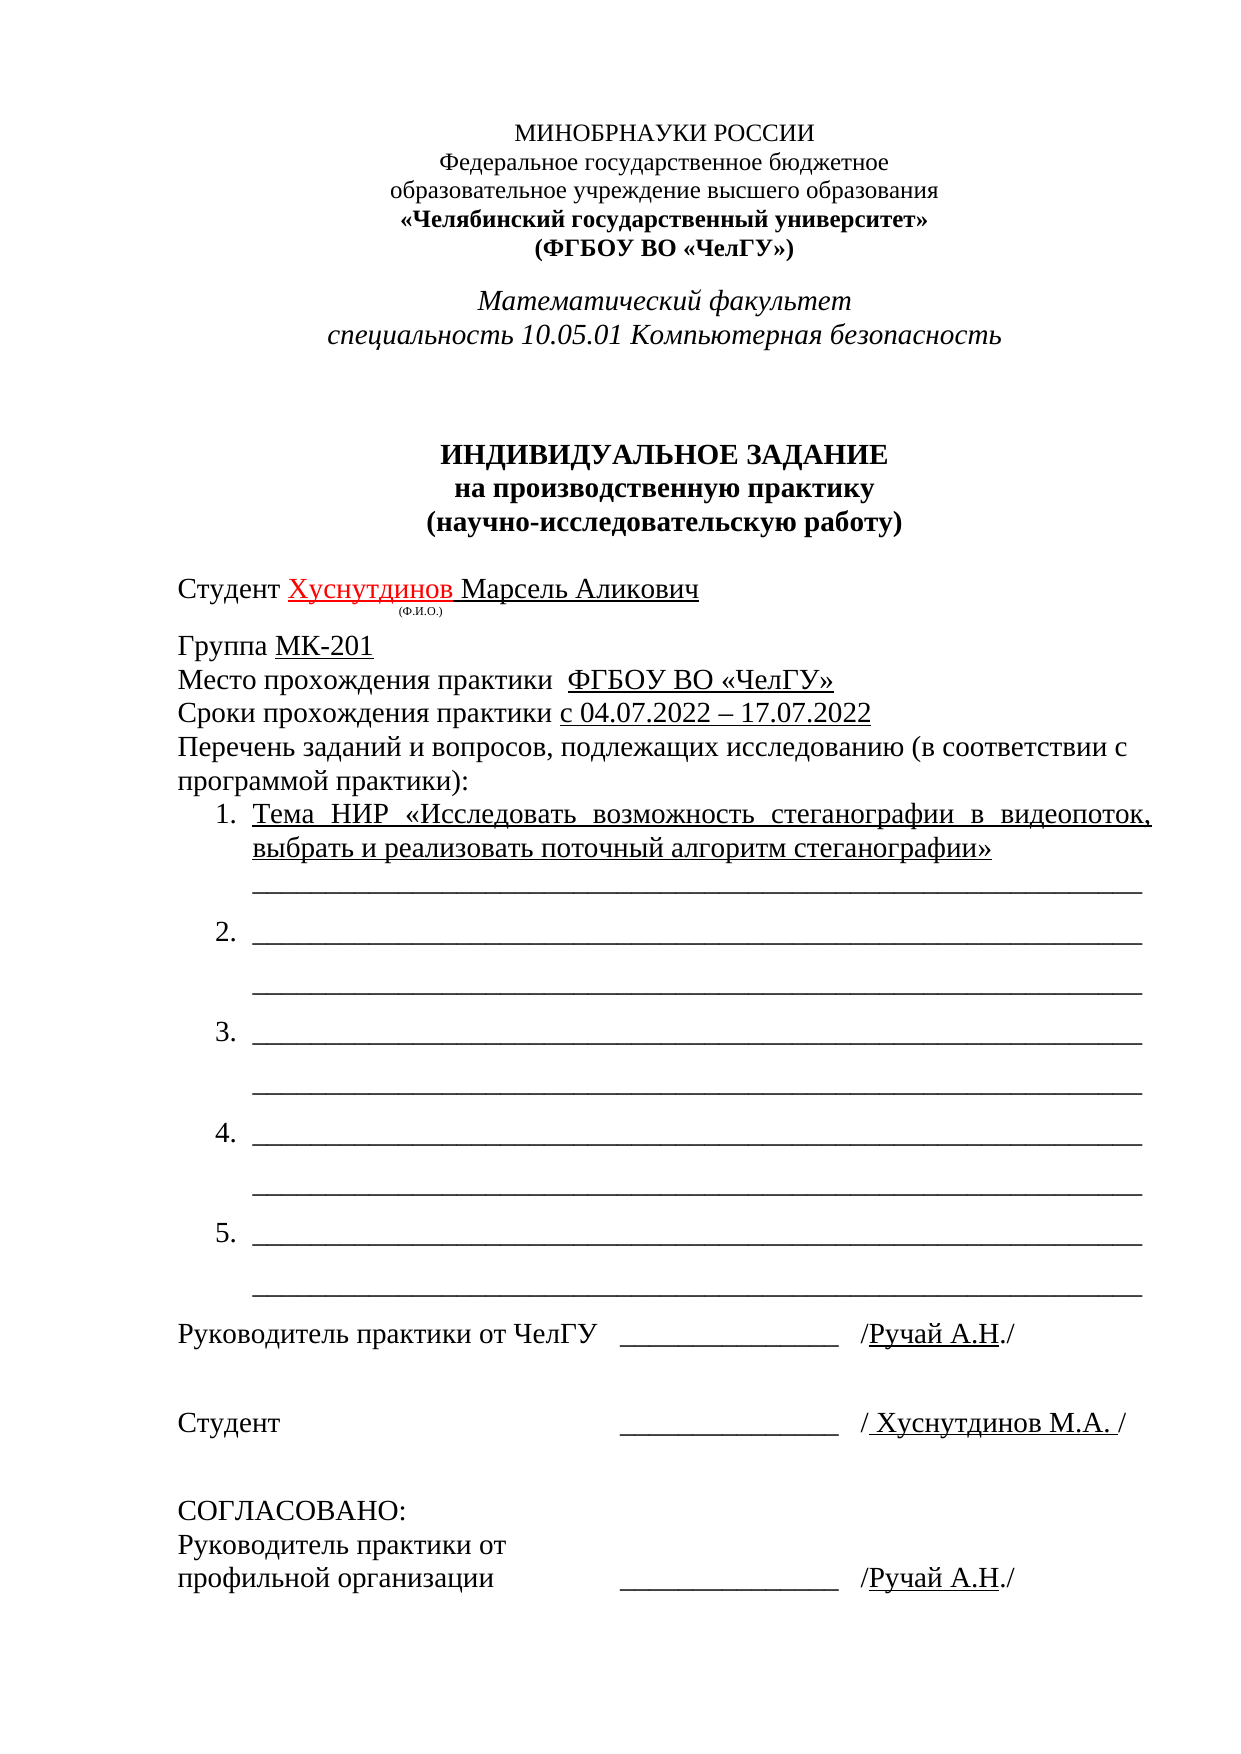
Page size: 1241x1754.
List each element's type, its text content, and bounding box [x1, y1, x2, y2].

list Тема НИР «Исследовать возможность стеганографии в видеопоток, выбрать и реализовать поточный алгоритм стеганографии» [215, 796, 1152, 863]
list _____________________________________________________________ [215, 1216, 1152, 1249]
text образовательное учреждение высшего образования [190, 176, 1138, 204]
list _____________________________________________________________ [252, 863, 1152, 897]
text (Ф.И.О.) [177, 604, 1152, 628]
text Руководитель практики от ЧелГУ _______________ /Ручай А.Н./ [177, 1316, 1152, 1350]
text Студент _______________ / Хуснутдинов М.А. / [177, 1405, 1152, 1438]
text ИНДИВИДУАЛЬНОЕ ЗАДАНИЕ [177, 437, 1152, 470]
text Место прохождения практики ФГБОУ ВО «ЧелГУ» [177, 662, 1152, 696]
text Сроки прохождения практики с 04.07.2022 – 17.07.2022 [177, 696, 1152, 729]
text Группа МК-201 [177, 628, 1152, 662]
list _____________________________________________________________ [215, 914, 1152, 947]
text СОГЛАСОВАНО: [177, 1493, 1152, 1527]
text Студент Хуснутдинов Марсель Аликович [177, 571, 1152, 604]
list _____________________________________________________________ [252, 1165, 1152, 1199]
list _____________________________________________________________ [215, 1115, 1152, 1148]
text «Челябинский государственный университет» [190, 204, 1138, 233]
list _____________________________________________________________ [215, 1014, 1152, 1048]
text МИНОБРНАУКИ РОССИИ [177, 118, 1152, 147]
text Руководитель практики от [177, 1527, 1152, 1561]
text Федеральное государственное бюджетное [190, 147, 1138, 176]
text на производственную практику [177, 470, 1152, 504]
list _____________________________________________________________ [252, 1064, 1152, 1098]
list _____________________________________________________________ [252, 964, 1152, 997]
text Перечень заданий и вопросов, подлежащих исследованию (в соответствии с программой практики): [177, 729, 1152, 796]
text специальность 10.05.01 Компьютерная безопасность [177, 317, 1152, 351]
text Математический факультет [177, 283, 1152, 317]
text (научно-исследовательскую работу) [177, 504, 1152, 537]
list _____________________________________________________________ [252, 1266, 1152, 1299]
text (ФГБОУ ВО «ЧелГУ») [190, 233, 1138, 262]
text профильной организации _______________ /Ручай А.Н./ [177, 1561, 1152, 1594]
